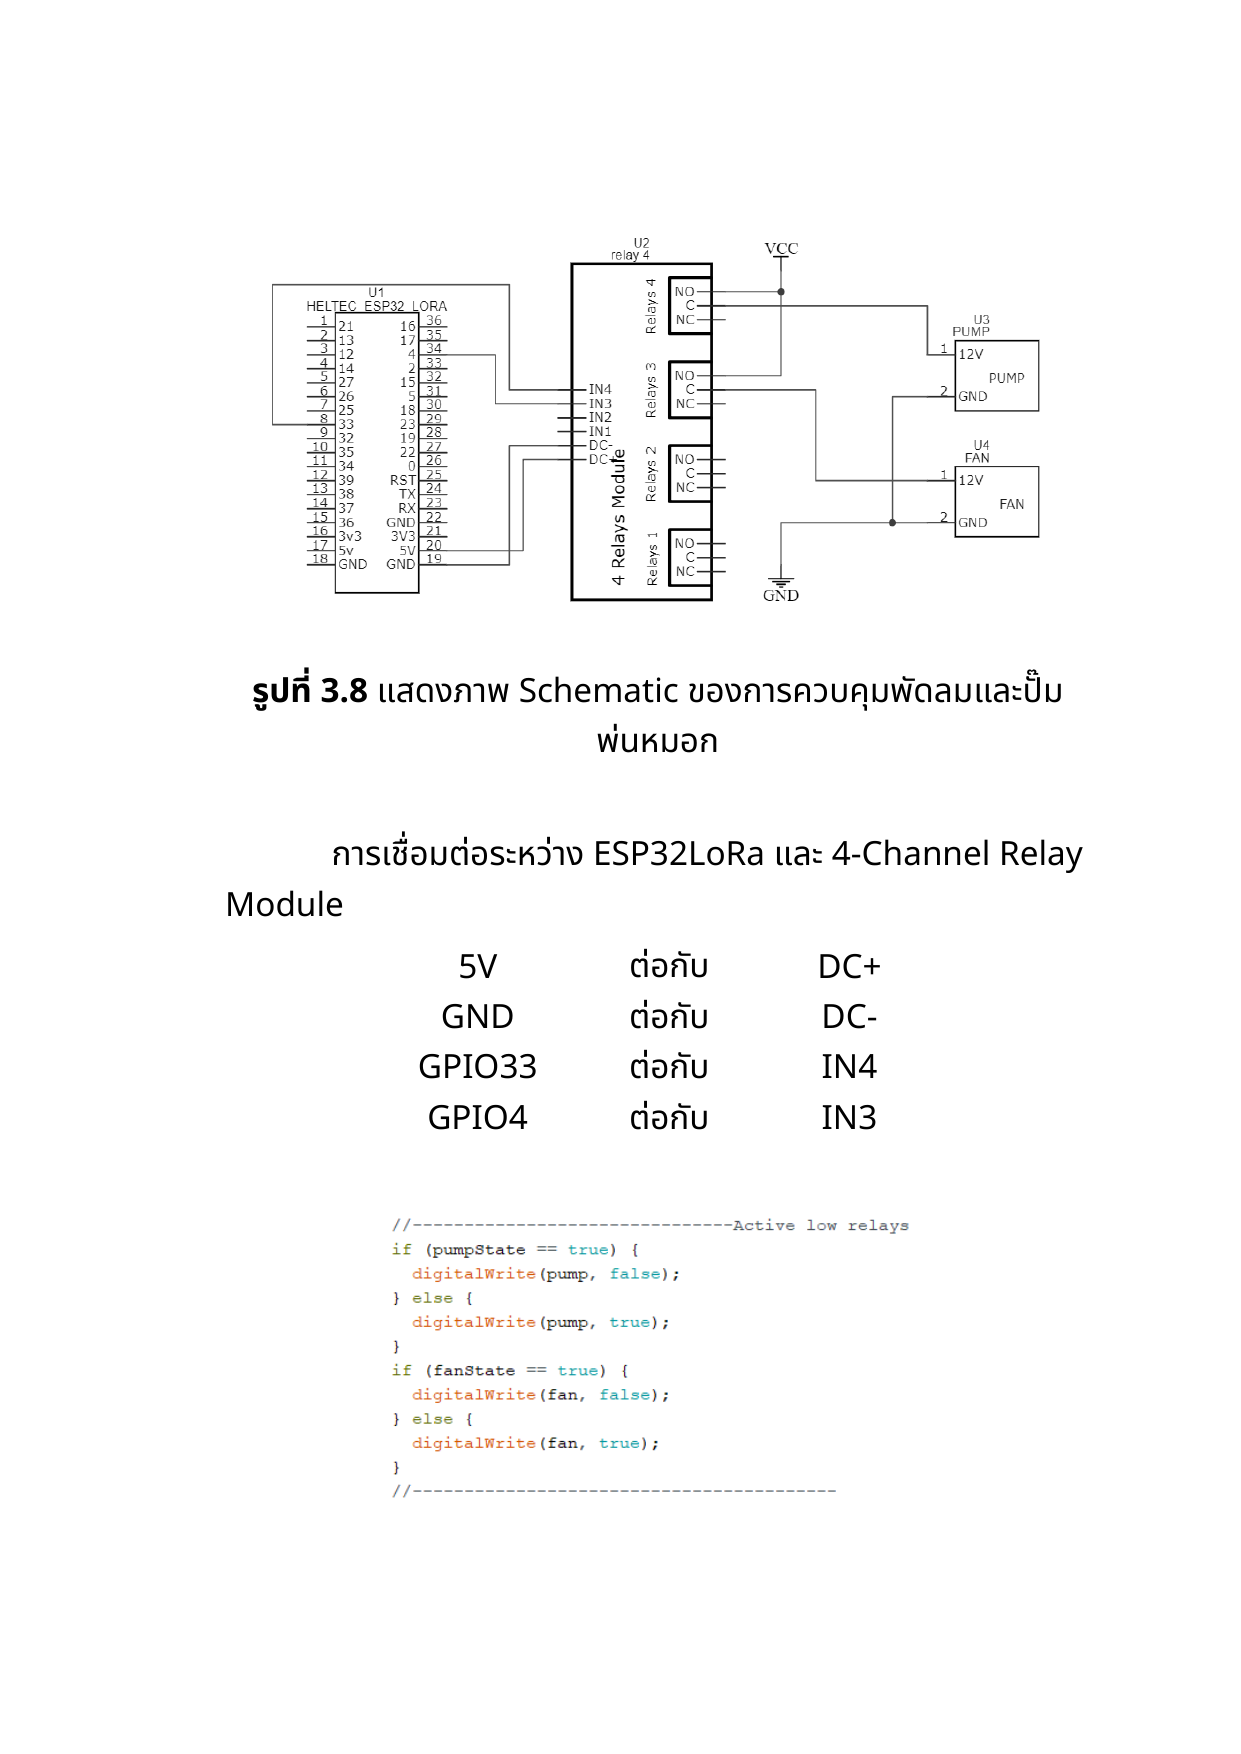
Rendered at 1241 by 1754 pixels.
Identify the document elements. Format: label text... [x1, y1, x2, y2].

table_header DC+ [768, 943, 931, 993]
table_cell ต่อกับ [570, 993, 768, 1043]
table_header รูปที่ 3.8 แสดงภาพ Schematic ของการควบคุมพัดลมและปั๊มพ่นหมอก [225, 225, 1090, 768]
text การเชื่อมต่อระหว่าง ESP32LoRa และ 4-Channel Relay Module [225, 830, 1090, 926]
table_cell GPIO33 [385, 1043, 570, 1094]
table_header ต่อกับ [570, 943, 768, 993]
table_cell ต่อกับ [570, 1043, 768, 1094]
table_cell DC- [768, 993, 931, 1043]
picture [380, 1206, 935, 1509]
table_header 5V [385, 943, 570, 993]
table_cell IN3 [768, 1094, 931, 1144]
table_cell GND [385, 993, 570, 1043]
table_cell GPIO4 [385, 1094, 570, 1144]
table_cell IN4 [768, 1043, 931, 1094]
table_cell ต่อกับ [570, 1094, 768, 1144]
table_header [225, 1206, 1090, 1554]
